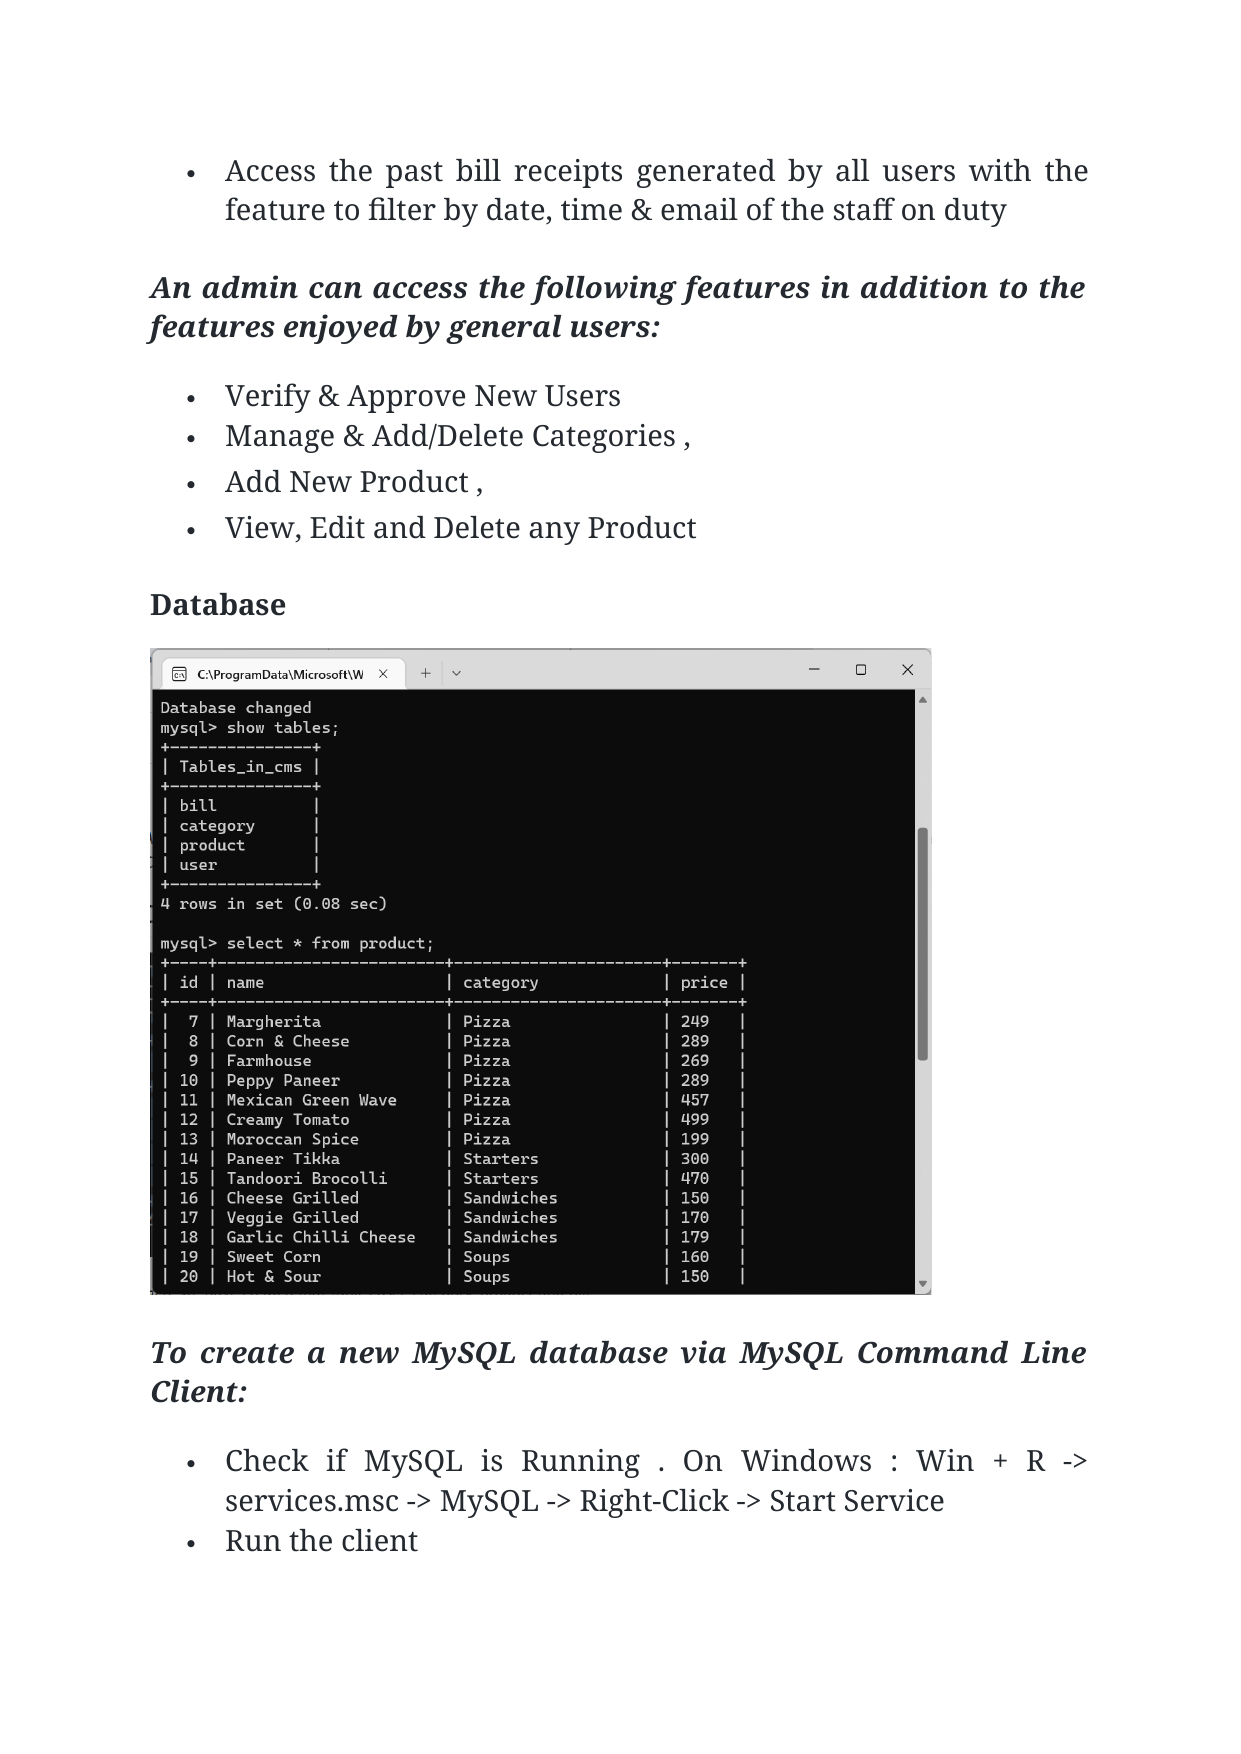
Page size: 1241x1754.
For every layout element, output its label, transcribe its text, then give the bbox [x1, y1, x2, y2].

list Run the client [187, 1520, 1090, 1559]
list Verify & Approve New Users [187, 375, 1090, 415]
list Add New Product , [187, 461, 1090, 501]
list Manage & Add/Delete Categories , [187, 415, 1090, 455]
picture [150, 648, 932, 1295]
text An admin can access the following features in addition to the features enjoyed by general users: [150, 267, 1090, 346]
list Check if MySQL is Running . On Windows : Win + R -> services.msc -> MySQL -> Right-Click -> Start Service [187, 1440, 1090, 1520]
text To create a new MySQL database via MySQL Command Line Client: [150, 1332, 1090, 1411]
list Access the past bill receipts generated by all users with the feature to filter by date, time & email of the staff on duty [187, 150, 1090, 229]
list View, Edit and Delete any Product [187, 507, 1090, 547]
text Database [150, 584, 1090, 624]
